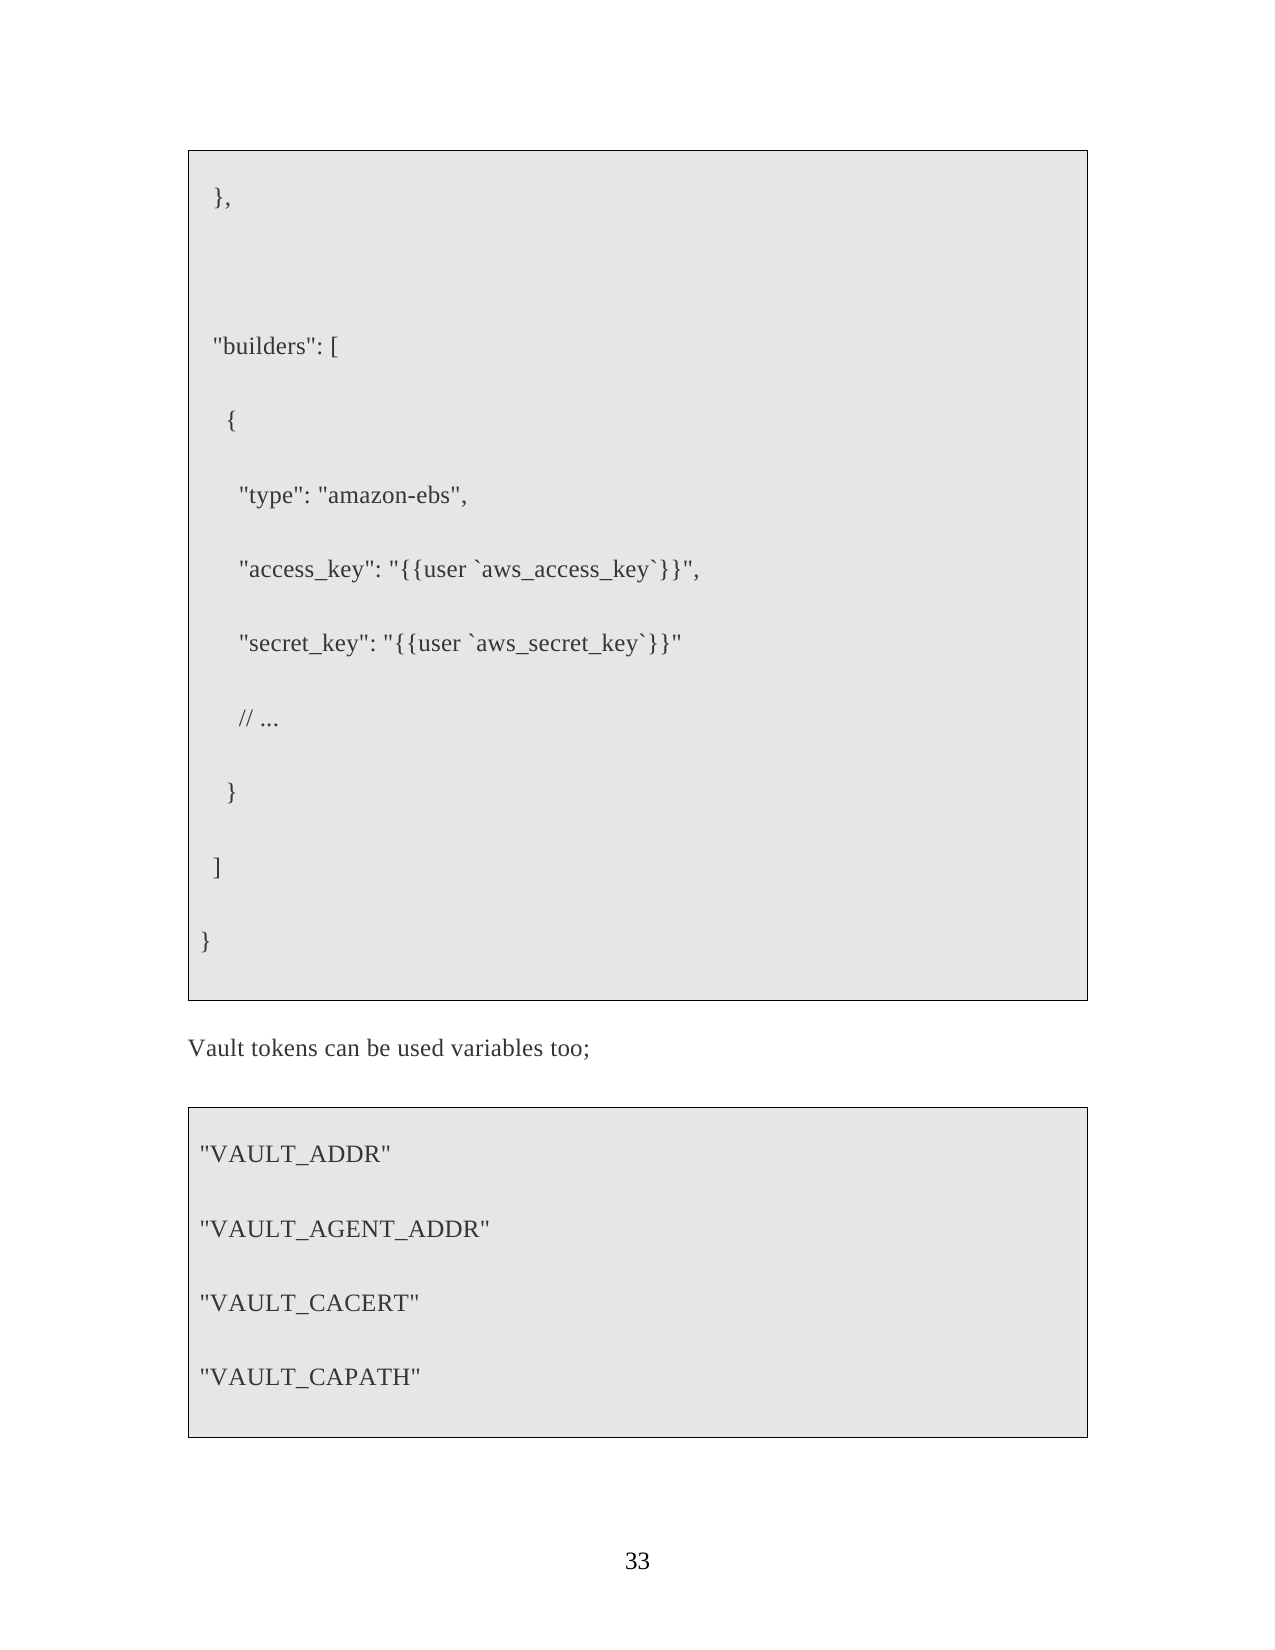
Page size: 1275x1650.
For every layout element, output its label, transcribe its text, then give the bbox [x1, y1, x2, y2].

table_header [189, 151, 1087, 1000]
text Vault tokens can be used variables too; [187, 1033, 1087, 1061]
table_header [189, 1108, 1087, 1437]
